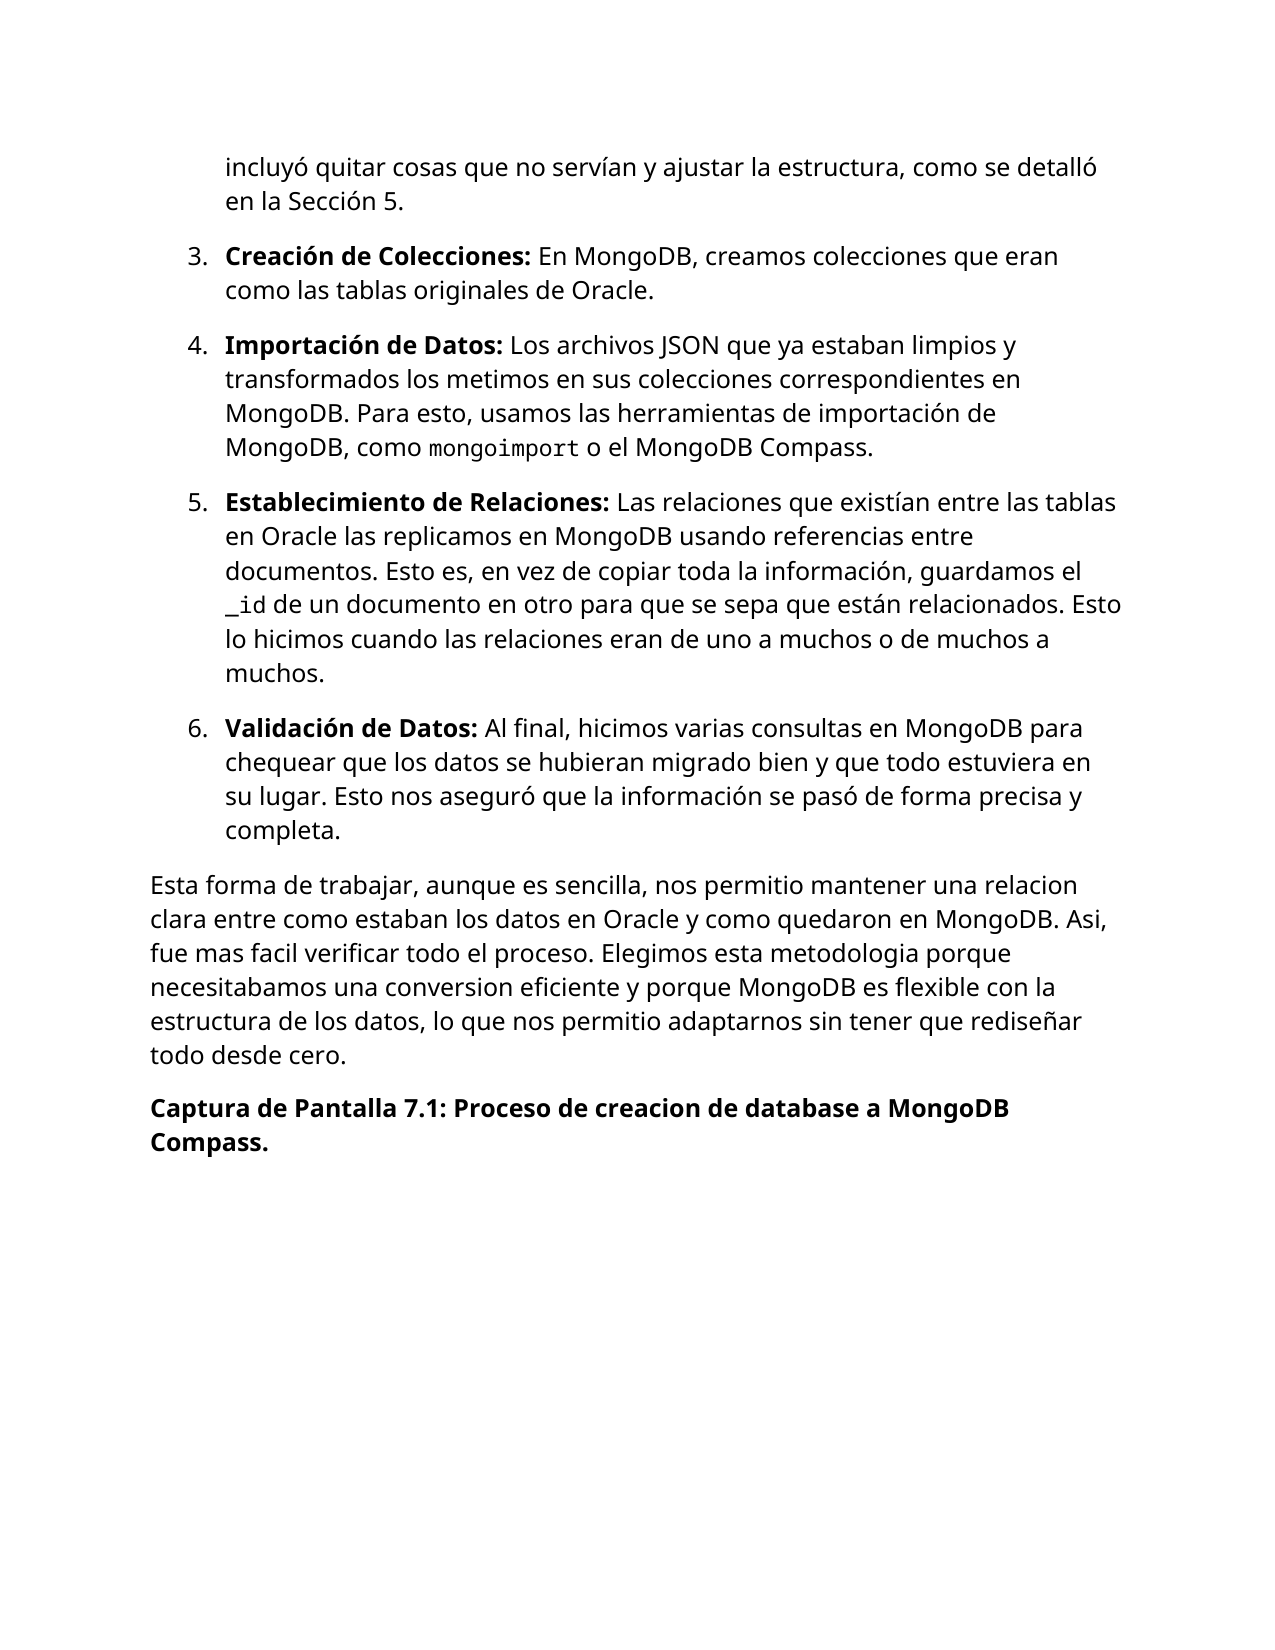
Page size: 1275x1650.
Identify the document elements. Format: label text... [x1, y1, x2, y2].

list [187, 150, 1125, 218]
list Validación de Datos: Al final, hicimos varias consultas en MongoDB para chequear que los datos se hubieran migrado bien y que todo estuviera en su lugar. Esto nos aseguró que la información se pasó de forma precisa y completa. [187, 710, 1125, 846]
list Importación de Datos: Los archivos JSON que ya estaban limpios y transformados los metimos en sus colecciones correspondientes en MongoDB. Para esto, usamos las herramientas de importación de MongoDB, como mongoimport o el MongoDB Compass. [187, 328, 1125, 464]
text Captura de Pantalla 7.1: Proceso de creacion de database a MongoDB Compass. [150, 1090, 1125, 1158]
list Creación de Colecciones: En MongoDB, creamos colecciones que eran como las tablas originales de Oracle. [187, 239, 1125, 307]
list Establecimiento de Relaciones: Las relaciones que existían entre las tablas en Oracle las replicamos en MongoDB usando referencias entre documentos. Esto es, en vez de copiar toda la información, guardamos el _id de un documento en otro para que se sepa que están relacionados. Esto lo hicimos cuando las relaciones eran de uno a muchos o de muchos a muchos. [187, 485, 1125, 689]
text Esta forma de trabajar, aunque es sencilla, nos permitio mantener una relacion clara entre como estaban los datos en Oracle y como quedaron en MongoDB. Asi, fue mas facil verificar todo el proceso. Elegimos esta metodologia porque necesitabamos una conversion eficiente y porque MongoDB es flexible con la estructura de los datos, lo que nos permitio adaptarnos sin tener que rediseñar todo desde cero. [150, 867, 1125, 1072]
